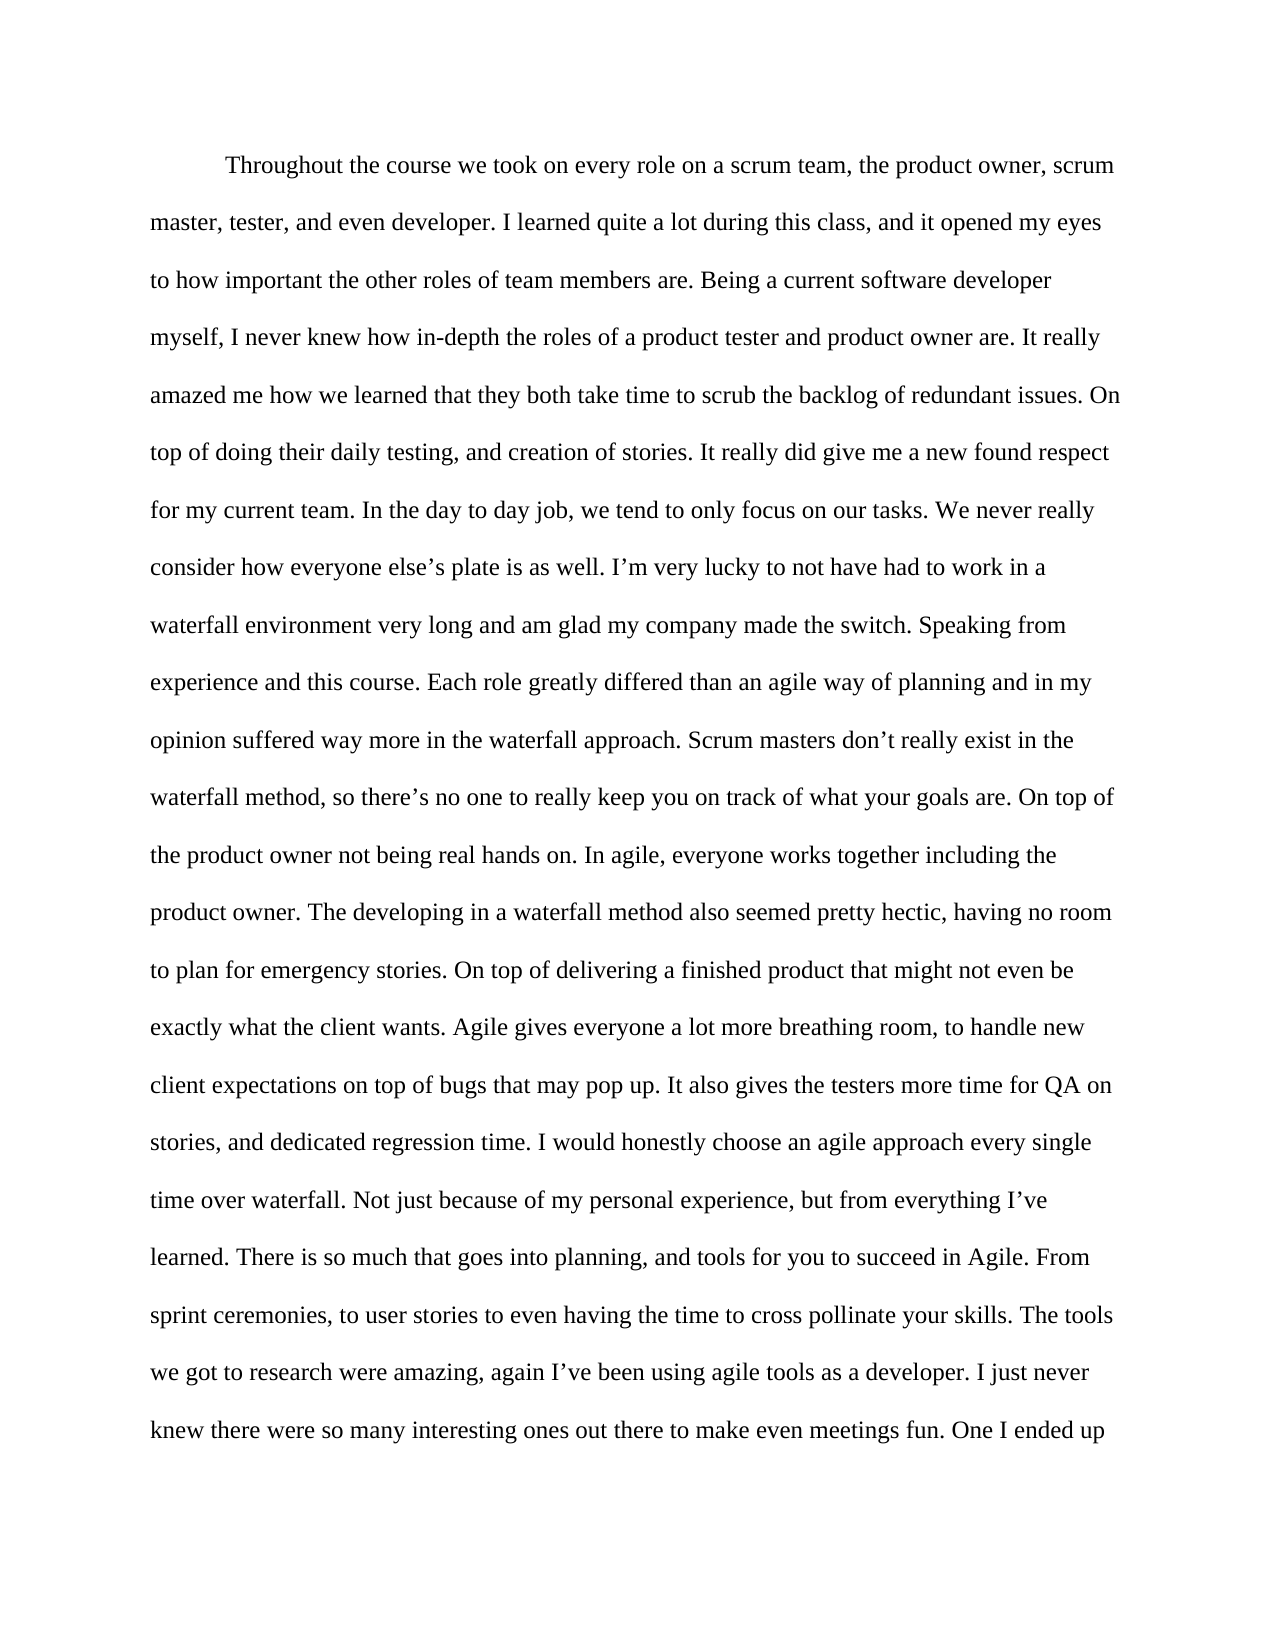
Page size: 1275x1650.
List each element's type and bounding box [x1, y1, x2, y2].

text [150, 150, 1125, 1444]
